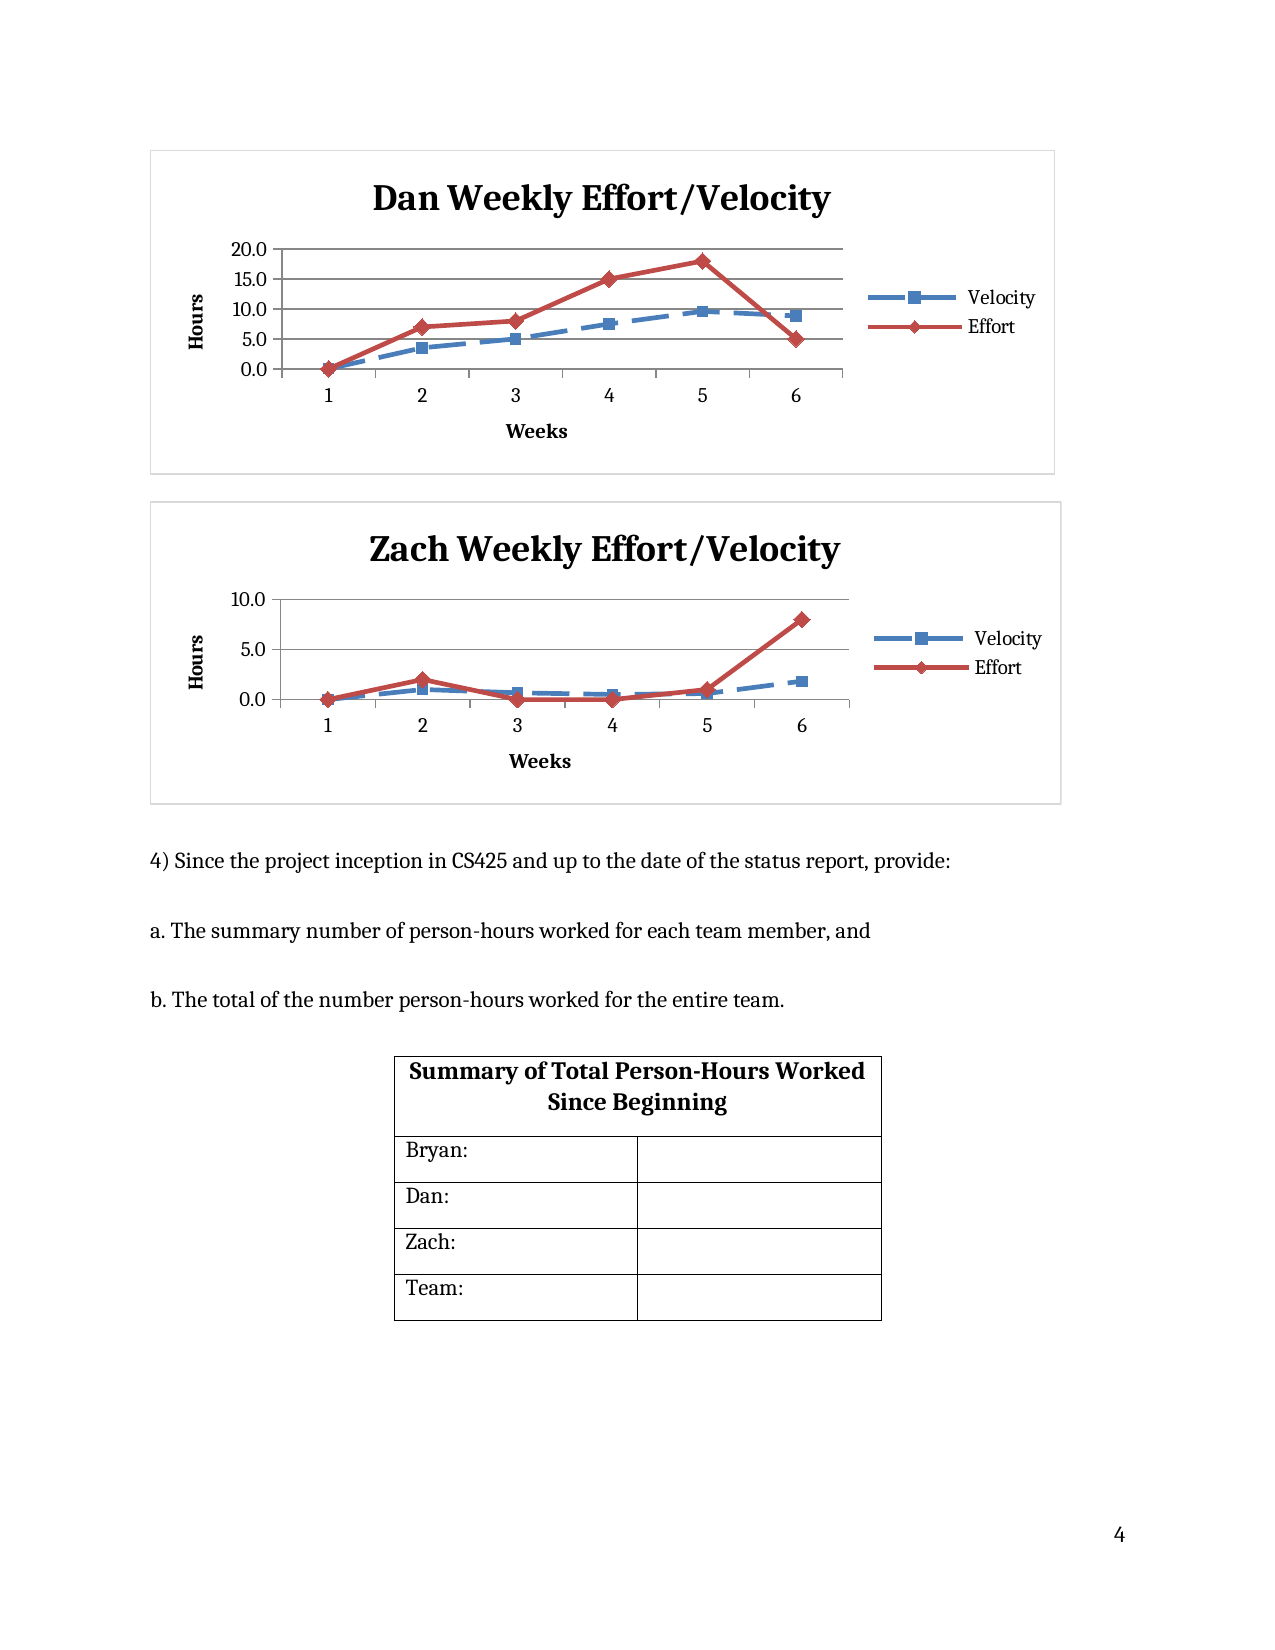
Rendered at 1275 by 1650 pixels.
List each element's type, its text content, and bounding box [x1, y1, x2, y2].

text Following the person-hour information is the product burndown chart along with team and individual effort and velocity charts. [150, 150, 1125, 805]
table_cell Dan: [395, 1183, 637, 1228]
table_cell [638, 1275, 881, 1320]
table_cell [638, 1183, 881, 1228]
text a. The summary number of person-hours worked for each team member, and [150, 917, 1125, 944]
table_header Summary of Total Person-Hours Worked Since Beginning [395, 1057, 881, 1136]
table_cell Bryan: [395, 1137, 637, 1182]
table_cell [638, 1229, 881, 1274]
table_cell Zach: [395, 1229, 637, 1274]
text b. The total of the number person-hours worked for the entire team. [150, 987, 1125, 1013]
table_cell [638, 1137, 881, 1182]
text 4) Since the project inception in CS425 and up to the date of the status report, provide: [150, 848, 1125, 874]
table_cell Team: [395, 1275, 637, 1320]
